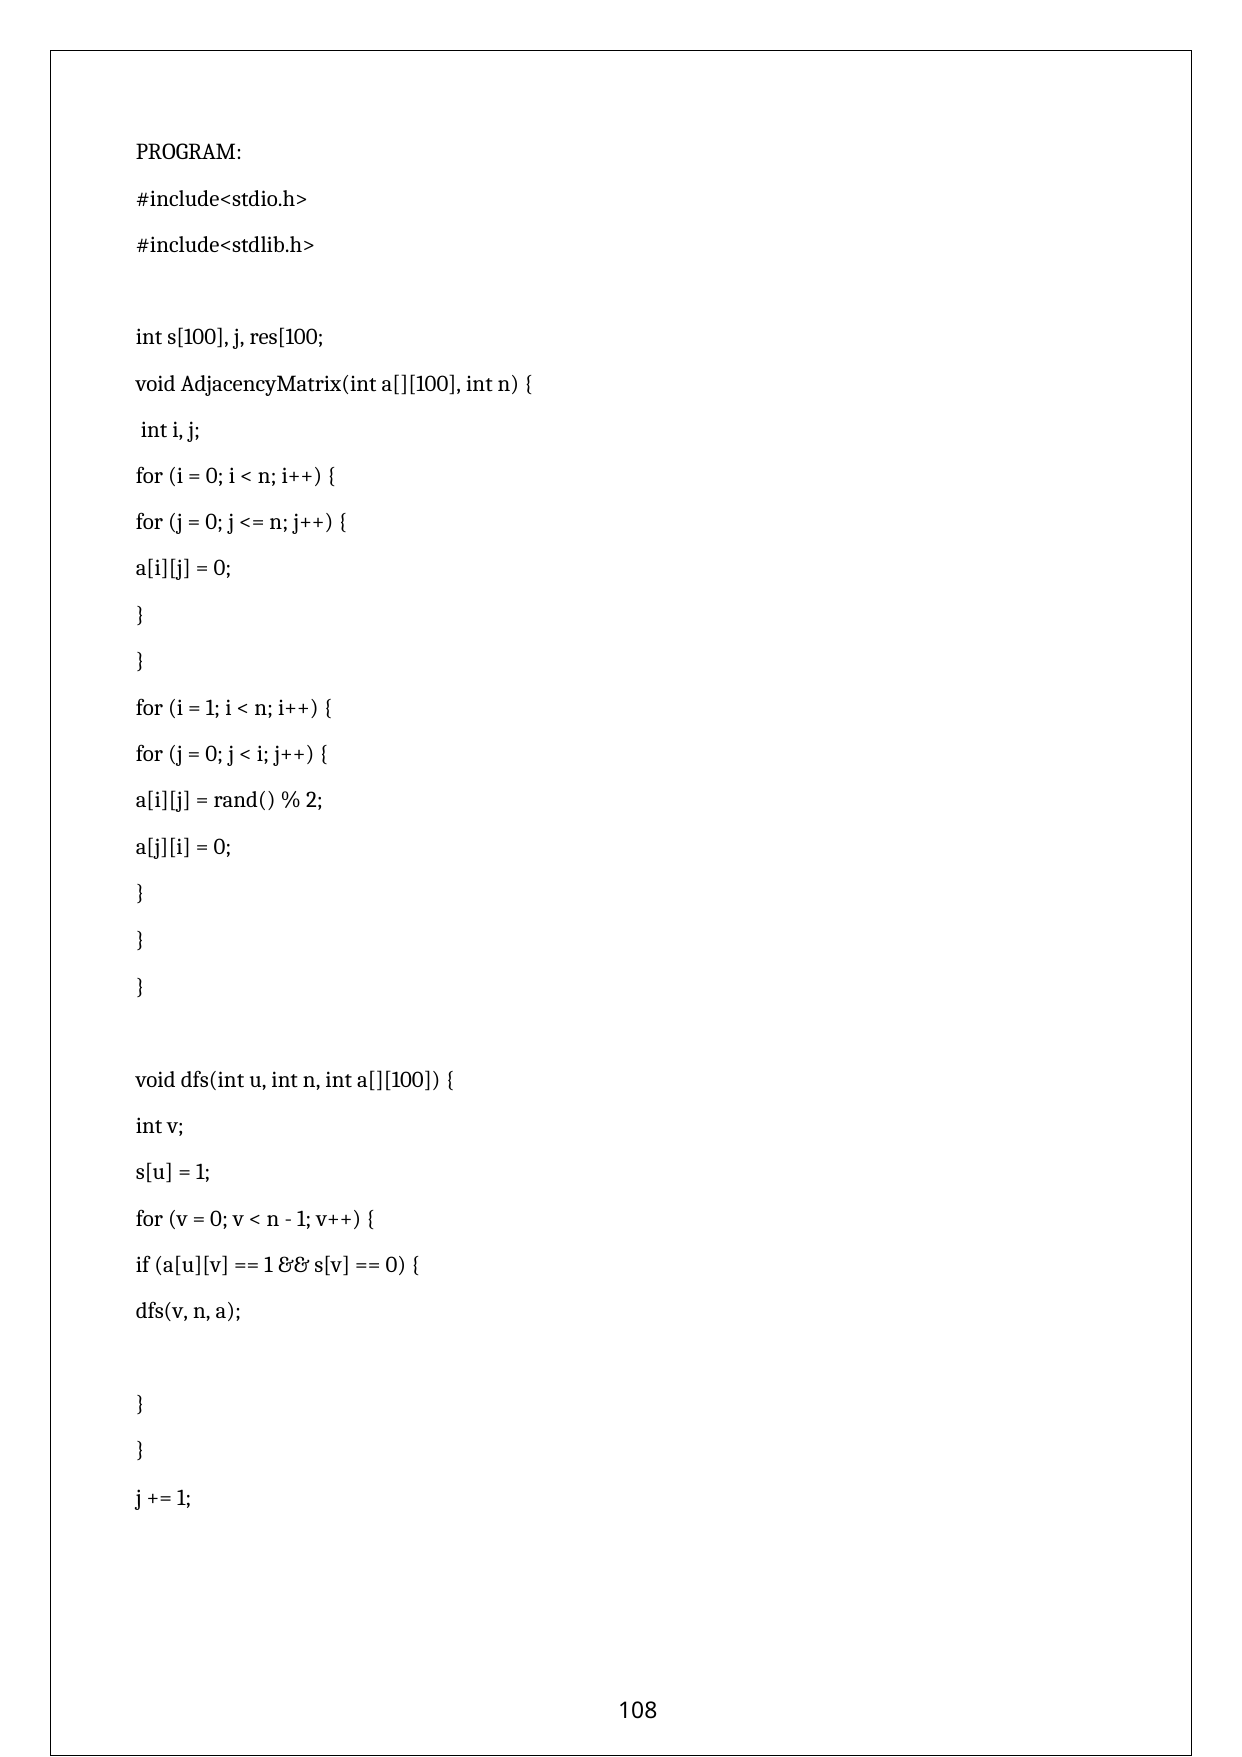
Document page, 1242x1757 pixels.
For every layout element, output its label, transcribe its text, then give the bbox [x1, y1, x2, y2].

text #include<stdio.h> #include<stdlib.h> [136, 186, 322, 258]
text for (i = 0; i < n; i++) { for (j = 0; j <= n; j++) { a[i][j] = 0; [136, 463, 352, 581]
text void dfs(int u, int n, int a[][100]) { int v; [136, 1066, 468, 1139]
text int s[100], j, res[100; [136, 324, 1162, 350]
text void AdjacencyMatrix(int a[][100], int n) { int i, j; [136, 371, 549, 443]
text } [136, 880, 1162, 907]
text for (v = 0; v < n - 1; v++) { [136, 1205, 1162, 1232]
text } [136, 1391, 1162, 1417]
text } [136, 601, 1162, 628]
text } [136, 1437, 1162, 1464]
text for (i = 1; i < n; i++) { for (j = 0; j < i; j++) { a[i][j] = rand() % 2; [136, 695, 340, 813]
text } [136, 974, 1162, 1000]
text PROGRAM: [136, 139, 1162, 165]
text if (a[u][v] == 1 && s[v] == 0) { dfs(v, n, a); [136, 1252, 430, 1324]
text s[u] = 1; [136, 1159, 1162, 1185]
text } [136, 648, 1162, 675]
text j += 1; [136, 1484, 1162, 1511]
text a[j][i] = 0; [136, 833, 1162, 860]
text } [136, 927, 1162, 953]
